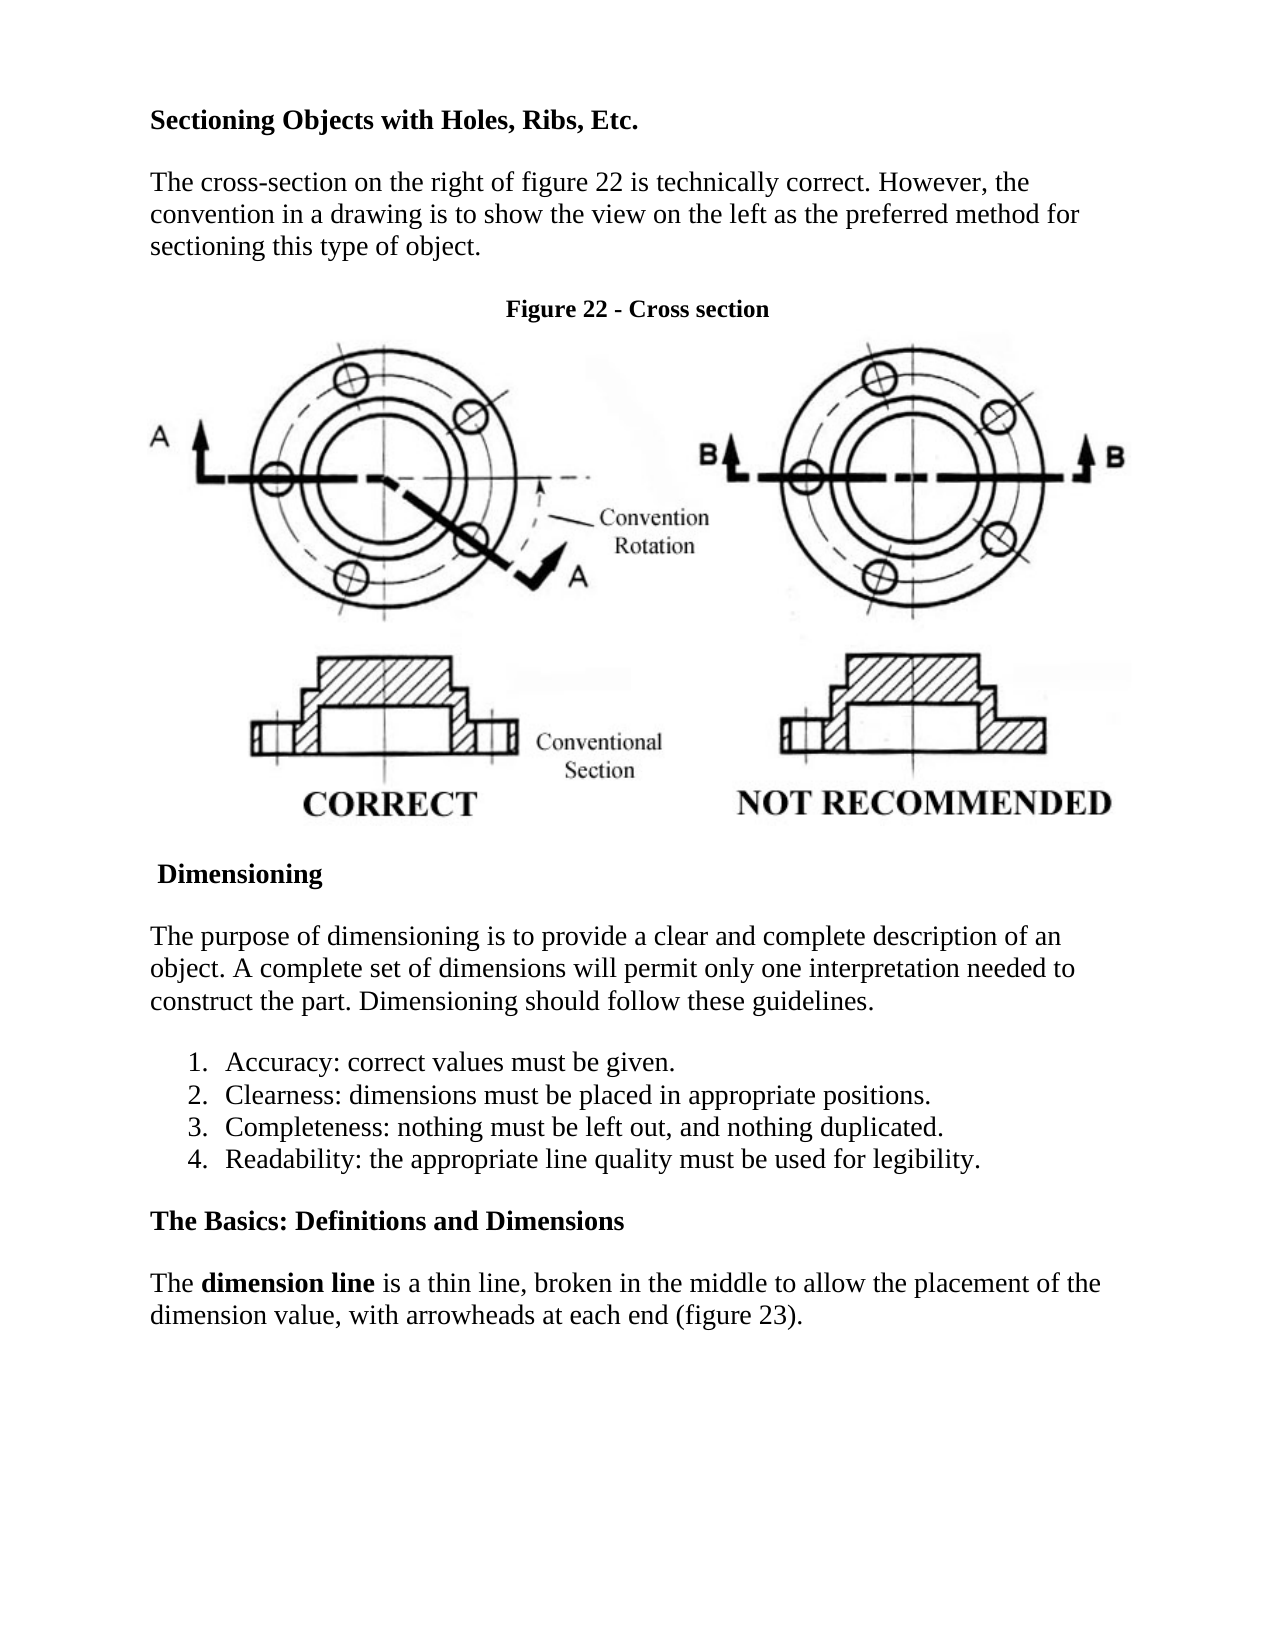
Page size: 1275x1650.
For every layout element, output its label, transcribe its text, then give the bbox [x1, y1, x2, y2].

text Sectioning Objects with Holes, Ribs, Etc. [150, 103, 1125, 136]
text The cross-section on the right of figure 22 is technically correct. However, the convention in a drawing is to show the view on the left as the preferred method for sectioning this type of object. [150, 165, 1125, 262]
list Clearness: dimensions must be placed in appropriate positions. [187, 1078, 1125, 1110]
text The purpose of dimensioning is to provide a clear and complete description of an object. A complete set of dimensions will permit only one interpretation needed to construct the part. Dimensioning should follow these guidelines. [150, 919, 1125, 1016]
text The dimension line is a thin line, broken in the middle to allow the placement of the dimension value, with arrowheads at each end (figure 23). [150, 1266, 1125, 1330]
text Dimensioning [150, 857, 1125, 890]
list Readability: the appropriate line quality must be used for legibility. [187, 1142, 1125, 1175]
table_header Figure 22 - Cross section [144, 291, 1131, 326]
list Completeness: nothing must be left out, and nothing duplicated. [187, 1110, 1125, 1142]
text The Basics: Definitions and Dimensions [150, 1204, 1125, 1236]
list Accuracy: correct values must be given. [187, 1045, 1125, 1078]
picture [146, 329, 1132, 826]
table_cell [144, 326, 1131, 828]
